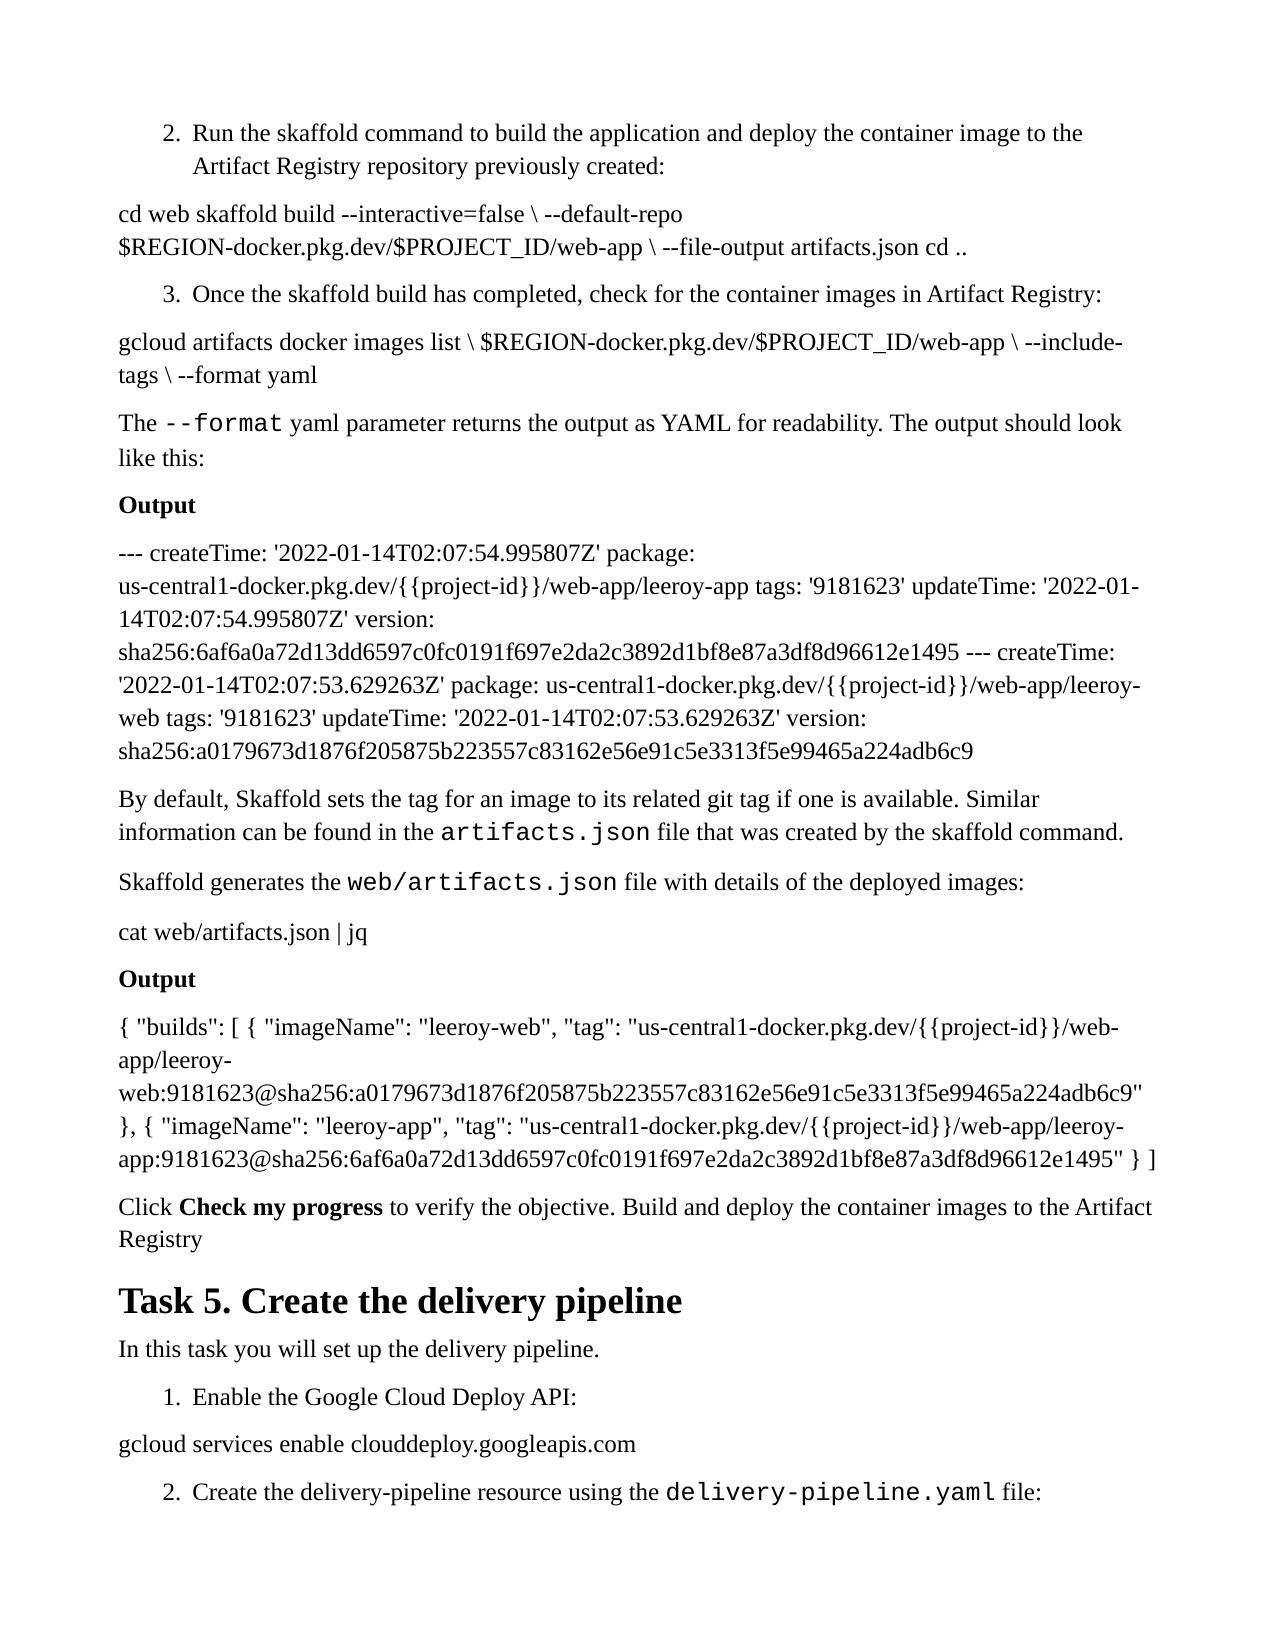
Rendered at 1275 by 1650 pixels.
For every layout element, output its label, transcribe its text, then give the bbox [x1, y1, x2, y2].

text cat web/artifacts.json | jq [118, 917, 1157, 945]
text Skaffold generates the web/artifacts.json file with details of the deployed images: [118, 867, 1157, 897]
list Enable the Google Cloud Deploy API: [162, 1382, 1157, 1410]
list Create the delivery-pipeline resource using the delivery-pipeline.yaml file: [162, 1477, 1157, 1508]
text The --format yaml parameter returns the output as YAML for readability. The output should look like this: [118, 408, 1157, 471]
list Run the skaffold command to build the application and deploy the container image to the Artifact Registry repository previously created: [162, 118, 1157, 180]
text gcloud artifacts docker images list \ $REGION-docker.pkg.dev/$PROJECT_ID/web-app \ --include-tags \ --format yaml [118, 327, 1157, 389]
text Output [118, 490, 1157, 519]
text Click Check my progress to verify the objective. Build and deploy the container images to the Artifact Registry [118, 1192, 1157, 1253]
text --- createTime: '2022-01-14T02:07:54.995807Z' package: us-central1-docker.pkg.dev/{{project-id}}/web-app/leeroy-app tags: '9181623' updateTime: '2022-01-14T02:07:54.995807Z' version: sha256:6af6a0a72d13dd6597c0fc0191f697e2da2c3892d1bf8e87a3df8d96612e1495 --- createTime: '2022-01-14T02:07:53.629263Z' package: us-central1-docker.pkg.dev/{{project-id}}/web-app/leeroy-web tags: '9181623' updateTime: '2022-01-14T02:07:53.629263Z' version: sha256:a0179673d1876f205875b223557c83162e56e91c5e3313f5e99465a224adb6c9 [118, 538, 1157, 765]
text By default, Skaffold sets the tag for an image to its related git tag if one is available. Similar information can be found in the artifacts.json file that was created by the skaffold command. [118, 784, 1157, 847]
text In this task you will set up the delivery pipeline. [118, 1334, 1157, 1363]
text cd web skaffold build --interactive=false \ --default-repo $REGION-docker.pkg.dev/$PROJECT_ID/web-app \ --file-output artifacts.json cd .. [118, 199, 1157, 261]
list Once the skaffold build has completed, check for the container images in Artifact Registry: [162, 279, 1157, 308]
text Output [118, 964, 1157, 993]
subtitle Task 5. Create the delivery pipeline [118, 1278, 1157, 1322]
text { "builds": [ { "imageName": "leeroy-web", "tag": "us-central1-docker.pkg.dev/{{project-id}}/web-app/leeroy-web:9181623@sha256:a0179673d1876f205875b223557c83162e56e91c5e3313f5e99465a224adb6c9" }, { "imageName": "leeroy-app", "tag": "us-central1-docker.pkg.dev/{{project-id}}/web-app/leeroy-app:9181623@sha256:6af6a0a72d13dd6597c0fc0191f697e2da2c3892d1bf8e87a3df8d96612e1495" } ] [118, 1012, 1157, 1173]
text gcloud services enable clouddeploy.googleapis.com [118, 1429, 1157, 1458]
